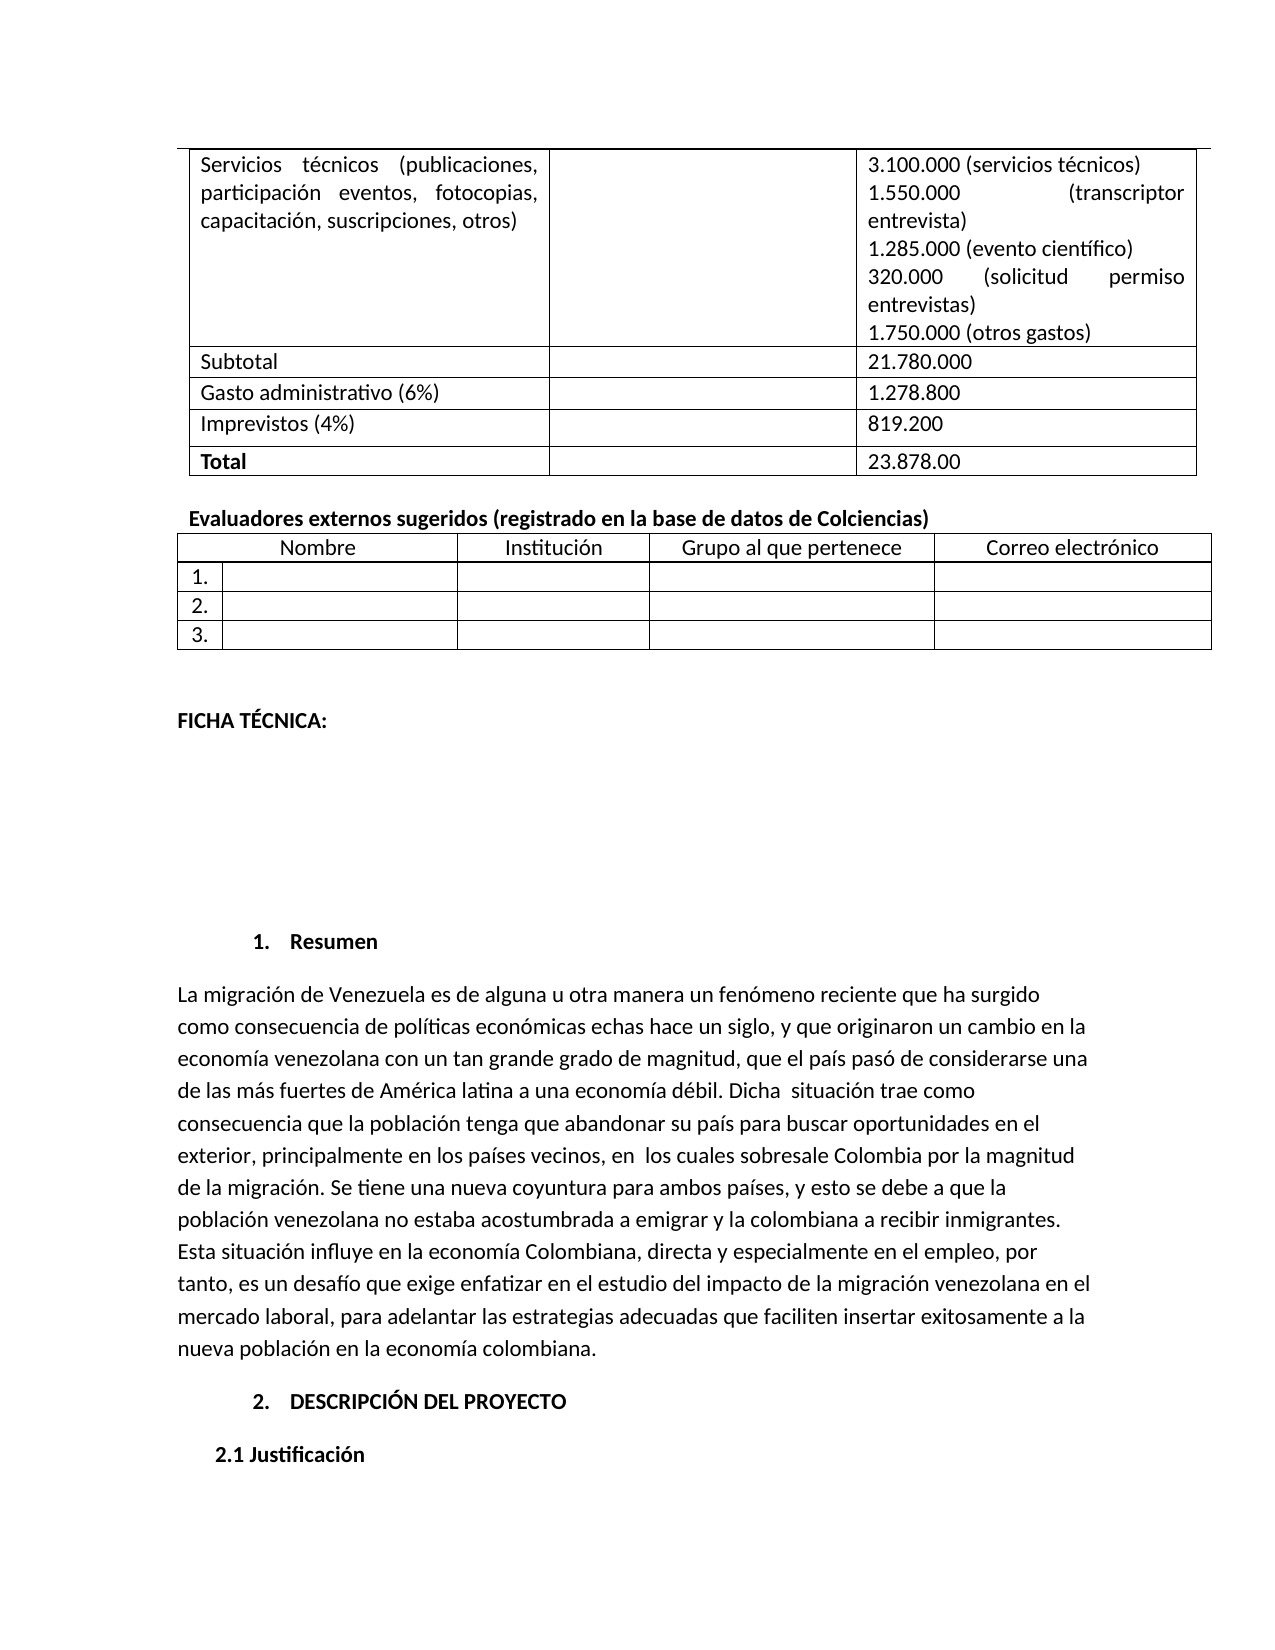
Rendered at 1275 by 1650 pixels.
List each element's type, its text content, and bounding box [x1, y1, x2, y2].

table_cell [935, 592, 1211, 619]
table_cell Nombre [178, 534, 457, 561]
text FICHA TÉCNICA: [177, 706, 1098, 734]
table_cell [458, 621, 649, 649]
table_cell Institución [458, 534, 649, 561]
table_cell 3. [178, 621, 222, 649]
text 2.1 Justificación [215, 1440, 1098, 1468]
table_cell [177, 149, 1211, 532]
table_cell [458, 563, 649, 591]
list DESCRIPCIÓN DEL PROYECTO [252, 1387, 1098, 1415]
table_cell [458, 592, 649, 619]
table_cell [650, 621, 934, 649]
text La migración de Venezuela es de alguna u otra manera un fenómeno reciente que ha surgido como consecuencia de políticas económicas echas hace un siglo, y que originaron un cambio en la economía venezolana con un tan grande grado de magnitud, que el país pasó de considerarse una de las más fuertes de América latina a una economía débil. Dicha situación trae como consecuencia que la población tenga que abandonar su país para buscar oportunidades en el exterior, principalmente en los países vecinos, en los cuales sobresale Colombia por la magnitud de la migración. Se tiene una nueva coyuntura para ambos países, y esto se debe a que la población venezolana no estaba acostumbrada a emigrar y la colombiana a recibir inmigrantes. Esta situación influye en la economía Colombiana, directa y especialmente en el empleo, por tanto, es un desafío que exige enfatizar en el estudio del impacto de la migración venezolana en el mercado laboral, para adelantar las estrategias adecuadas que faciliten insertar exitosamente a la nueva población en la economía colombiana. [177, 980, 1098, 1362]
table_cell [223, 563, 457, 591]
table_cell Grupo al que pertenece [650, 534, 934, 561]
table_cell 2. [178, 592, 222, 619]
table_cell 1. [178, 563, 222, 591]
table_cell Correo electrónico [935, 534, 1211, 561]
table_cell [650, 592, 934, 619]
list Resumen [252, 927, 1098, 955]
table_cell [223, 592, 457, 619]
table_cell [223, 621, 457, 649]
table_cell [650, 563, 934, 591]
table_cell [935, 563, 1211, 591]
table_cell [935, 621, 1211, 649]
